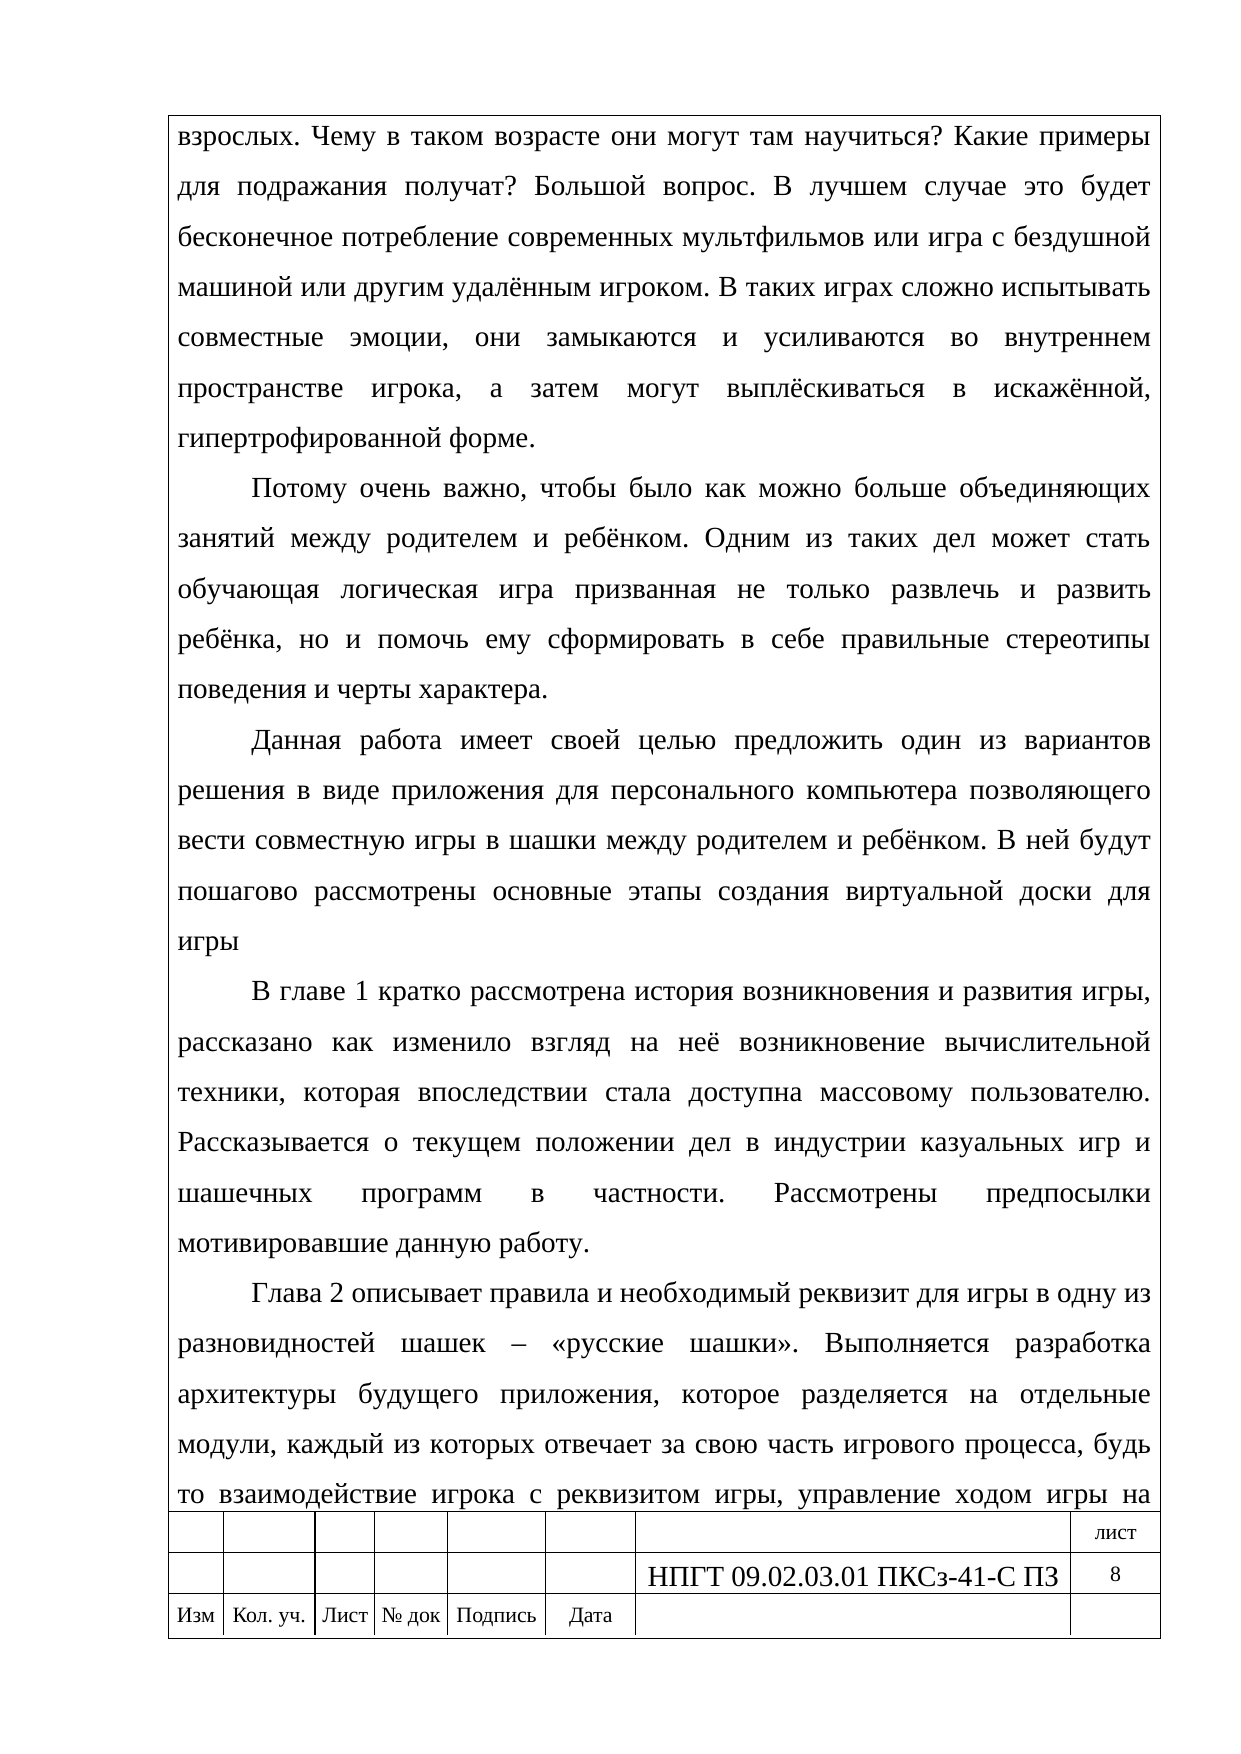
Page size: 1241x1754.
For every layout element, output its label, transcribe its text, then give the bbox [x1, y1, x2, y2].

text Данная работа имеет своей целью предложить один из вариантов решения в виде приложения для персонального компьютера позволяющего вести совместную игры в шашки между родителем и ребёнком. В ней будут пошагово рассмотрены основные этапы создания виртуальной доски для игры [177, 722, 1152, 957]
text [177, 118, 1152, 453]
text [177, 1275, 1152, 1510]
text В главе 1 кратко рассмотрена история возникновения и развития игры, рассказано как изменило взгляд на неё возникновение вычислительной техники, которая впоследствии стала доступна массовому пользователю. Рассказывается о текущем положении дел в индустрии казуальных игр и шашечных программ в частности. Рассмотрены предпосылки мотивировавшие данную работу. [177, 973, 1152, 1258]
text Потому очень важно, чтобы было как можно больше объединяющих занятий между родителем и ребёнком. Одним из таких дел может стать обучающая логическая игра призванная не только развлечь и развить ребёнка, но и помочь ему сформировать в себе правильные стереотипы поведения и черты характера. [177, 470, 1152, 705]
